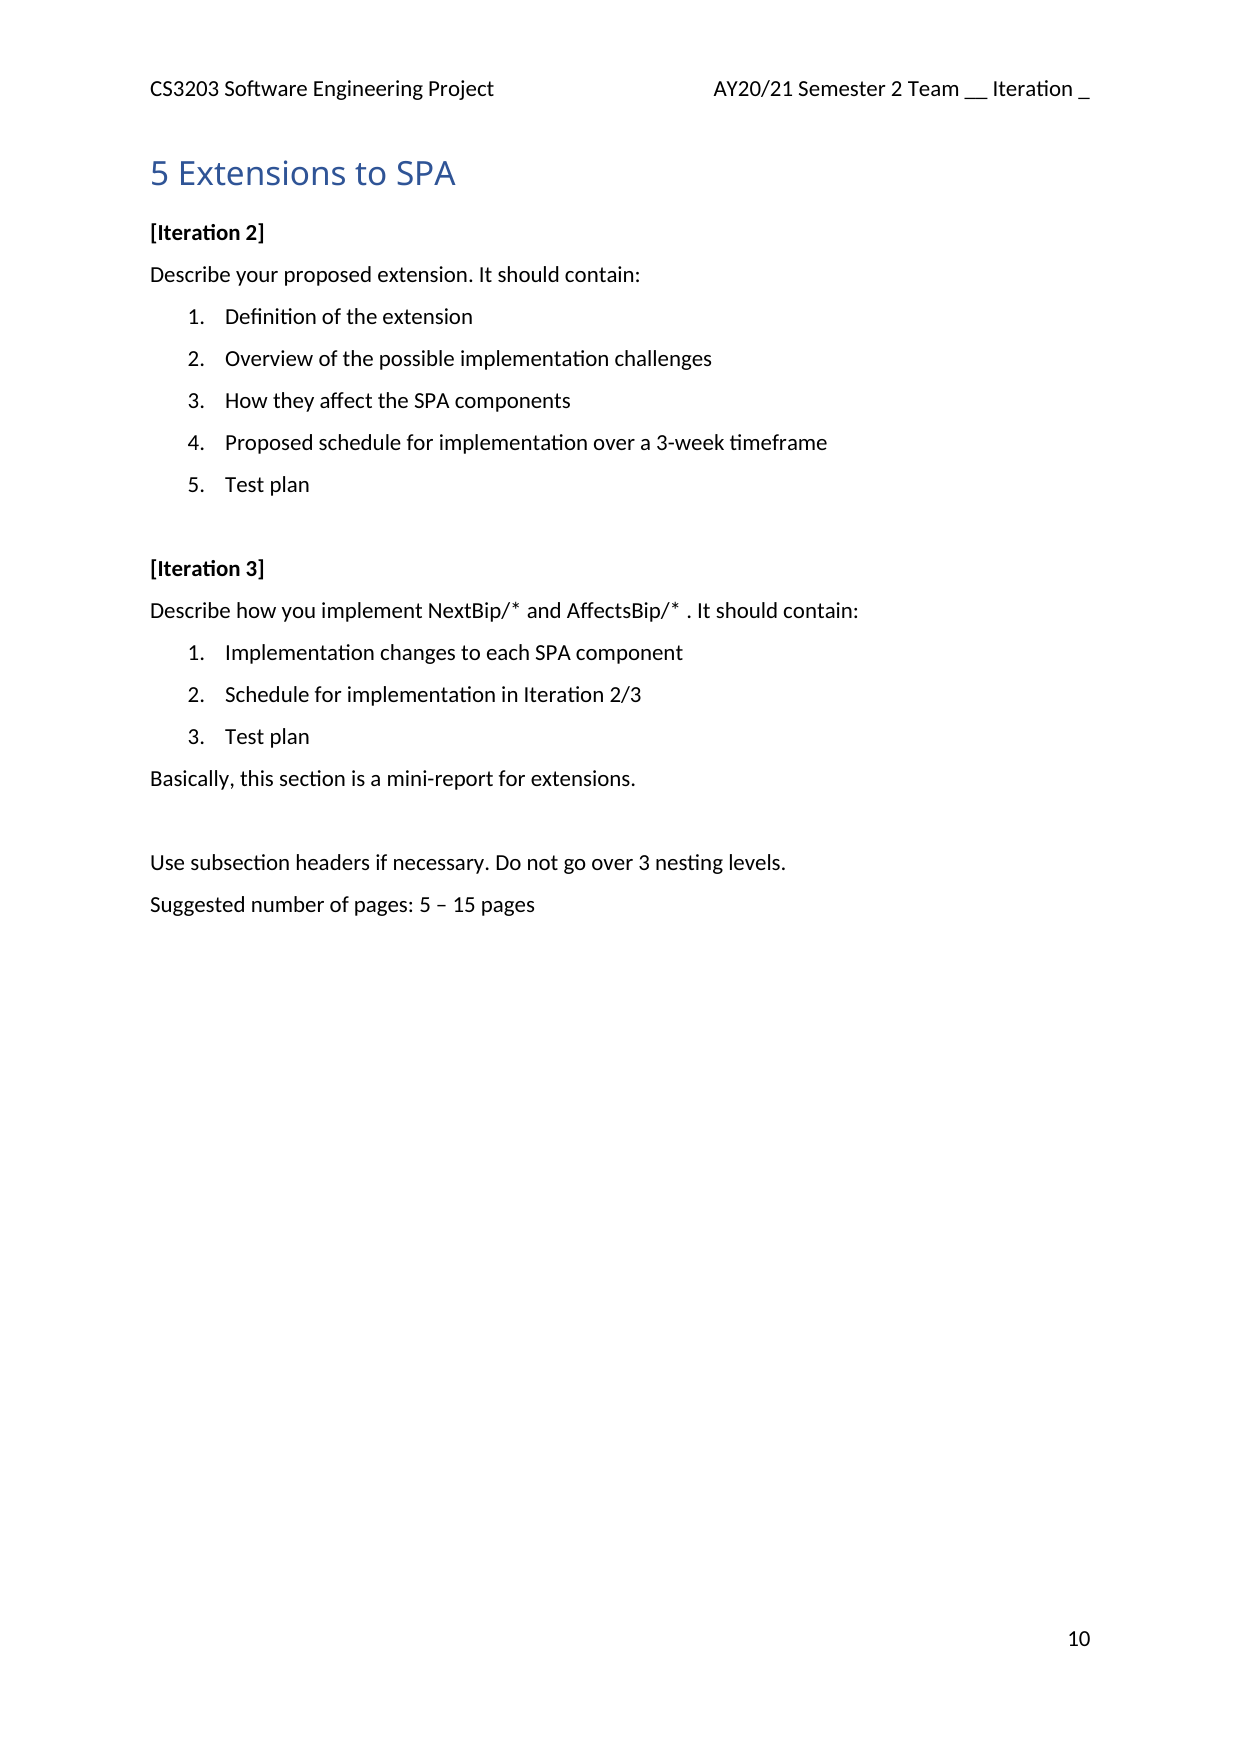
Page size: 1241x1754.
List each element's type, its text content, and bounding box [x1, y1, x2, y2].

text Describe how you implement NextBip/* and AffectsBip/* . It should contain: [150, 596, 1090, 624]
subtitle 5 Extensions to SPA [150, 150, 1090, 195]
list Overview of the possible implementation challenges [187, 344, 1090, 372]
list How they affect the SPA components [187, 386, 1090, 414]
text Suggested number of pages: 5 – 15 pages [150, 890, 1090, 918]
text [Iteration 2] [150, 218, 1090, 246]
list Definition of the extension [187, 302, 1090, 330]
list Proposed schedule for implementation over a 3-week timeframe [187, 428, 1090, 456]
list Test plan [187, 470, 1090, 498]
text [Iteration 3] [150, 554, 1090, 582]
list Test plan [187, 722, 1090, 750]
list Schedule for implementation in Iteration 2/3 [187, 680, 1090, 708]
text Use subsection headers if necessary. Do not go over 3 nesting levels. [150, 848, 1090, 876]
list Implementation changes to each SPA component [187, 638, 1090, 666]
text Basically, this section is a mini-report for extensions. [150, 764, 1090, 792]
text Describe your proposed extension. It should contain: [150, 260, 1090, 288]
